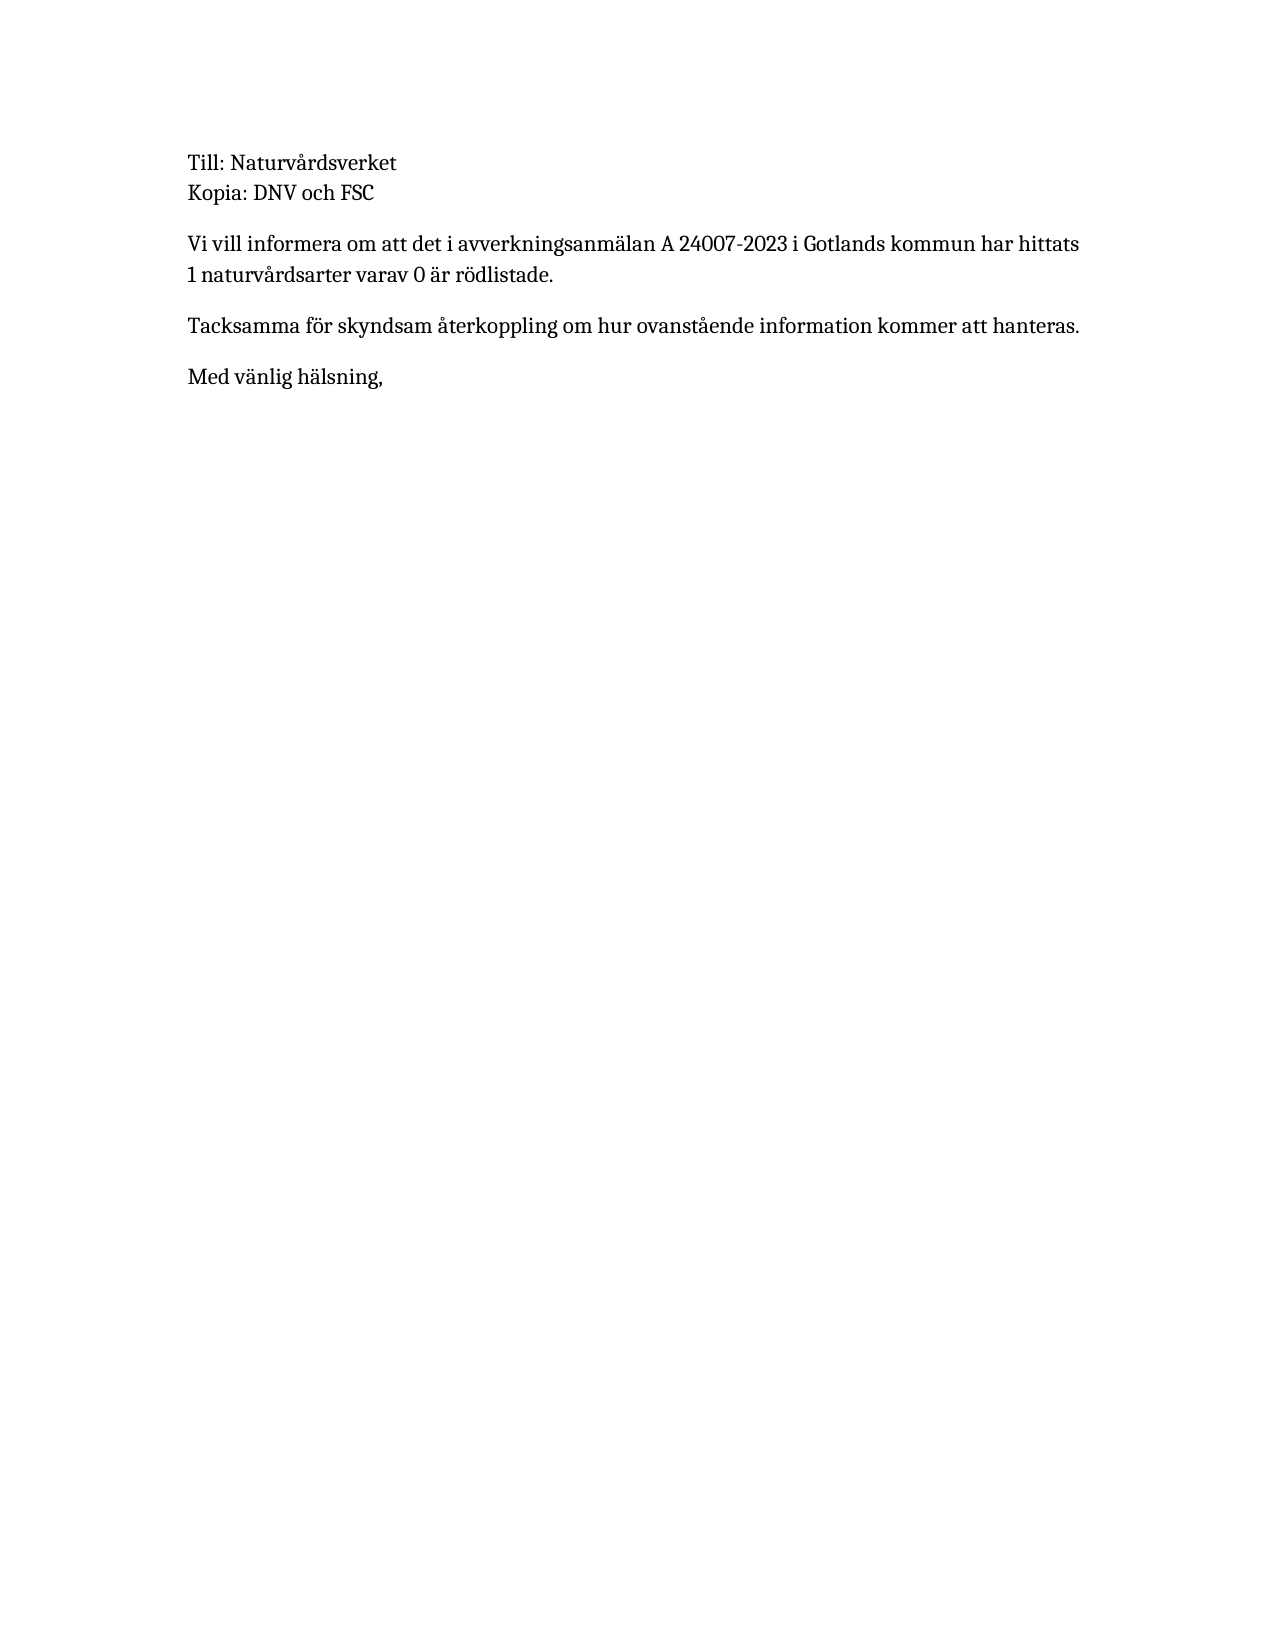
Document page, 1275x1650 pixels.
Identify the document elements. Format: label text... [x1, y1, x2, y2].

text Med vänlig hälsning, [187, 363, 1087, 420]
text Till: Naturvårdsverket Kopia: DNV och FSC [187, 150, 1087, 207]
text Vi vill informera om att det i avverkningsanmälan A 24007-2023 i Gotlands kommun har hittats 1 naturvårdsarter varav 0 är rödlistade. [187, 231, 1087, 288]
text Tacksamma för skyndsam återkoppling om hur ovanstående information kommer att hanteras. [187, 312, 1087, 339]
